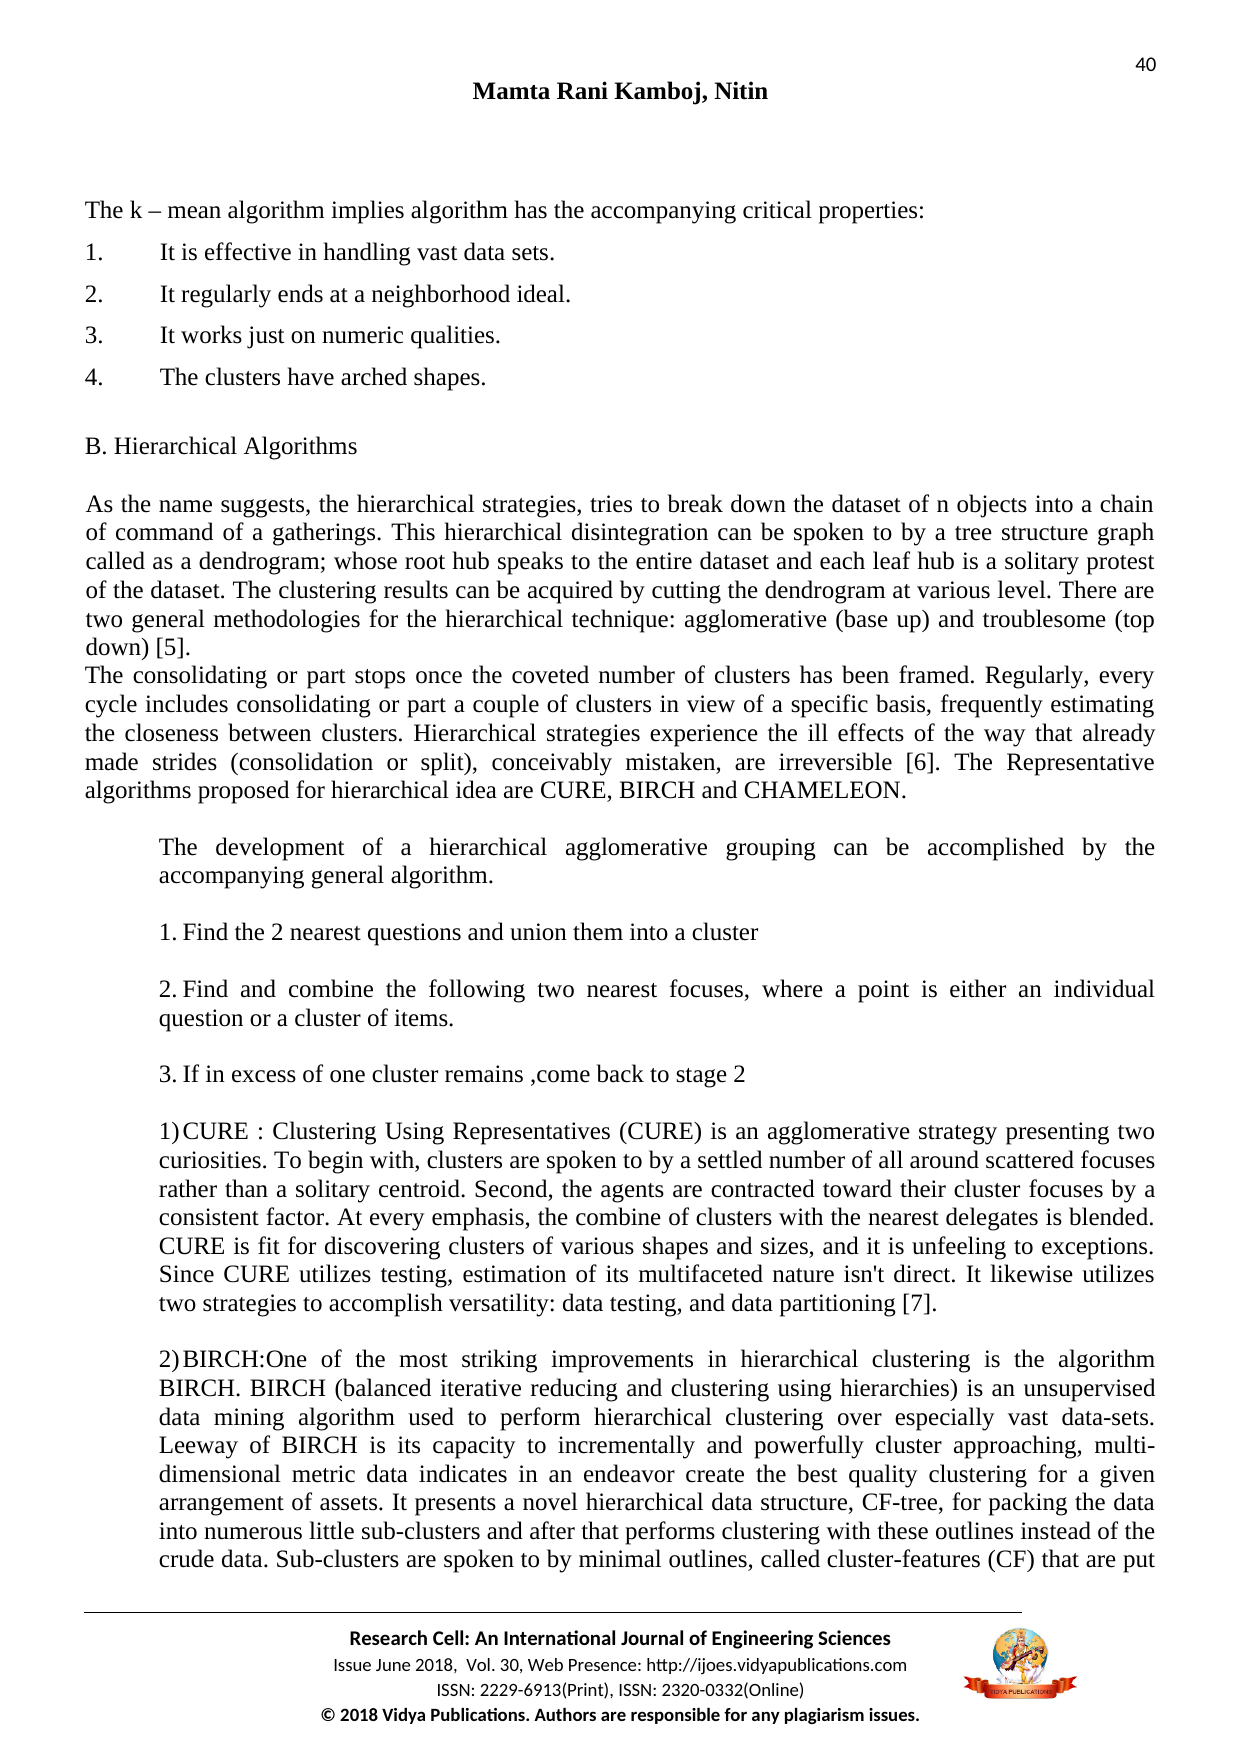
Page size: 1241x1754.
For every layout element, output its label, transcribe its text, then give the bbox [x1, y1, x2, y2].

text 2. It regularly ends at a neighborhood ideal. [84, 285, 1156, 306]
text 1. Find the 2 nearest questions and union them into a cluster [159, 918, 1156, 946]
text 3. If in excess of one cluster remains ,come back to stage 2 [159, 1060, 1156, 1088]
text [159, 1345, 1156, 1573]
text 4. The clusters have arched shapes. [84, 369, 1156, 389]
text B. Hierarchical Algorithms [84, 431, 1156, 460]
text 1. It is effective in handling vast data sets. [84, 244, 1156, 264]
text 3. It works just on numeric qualities. [84, 327, 1156, 348]
text 2. Find and combine the following two nearest focuses, where a point is either an individual question or a cluster of items. [159, 974, 1156, 1032]
text As the name suggests, the hierarchical strategies, tries to break down the dataset of n objects into a chain of command of a gatherings. This hierarchical disintegration can be spoken to by a tree structure graph called as a dendrogram; whose root hub speaks to the entire dataset and each leaf hub is a solitary protest of the dataset. The clustering results can be acquired by cutting the dendrogram at various level. There are two general methodologies for the hierarchical technique: agglomerative (base up) and troublesome (top down) [5]. [85, 489, 1156, 661]
picture [962, 1623, 1081, 1702]
text The consolidating or part stops once the coveted number of clusters has been framed. Regularly, every cycle includes consolidating or part a couple of clusters in view of a specific basis, frequently estimating the closeness between clusters. Hierarchical strategies experience the ill effects of the way that already made strides (consolidation or split), conceivably mistaken, are irreversible [6]. The Representative algorithms proposed for hierarchical idea are CURE, BIRCH and CHAMELEON. [84, 661, 1156, 804]
text 1) CURE : Clustering Using Representatives (CURE) is an agglomerative strategy presenting two curiosities. To begin with, clusters are spoken to by a settled number of all around scattered focuses rather than a solitary centroid. Second, the agents are contracted toward their cluster focuses by a consistent factor. At every emphasis, the combine of clusters with the nearest delegates is blended. CURE is fit for discovering clusters of various shapes and sizes, and it is unfeeling to exceptions. Since CURE utilizes testing, estimation of its multifaceted nature isn't direct. It likewise utilizes two strategies to accomplish versatility: data testing, and data partitioning [7]. [159, 1117, 1156, 1317]
text The development of a hierarchical agglomerative grouping can be accomplished by the accompanying general algorithm. [159, 832, 1156, 889]
text The k – mean algorithm implies algorithm has the accompanying critical properties: [84, 202, 1156, 223]
